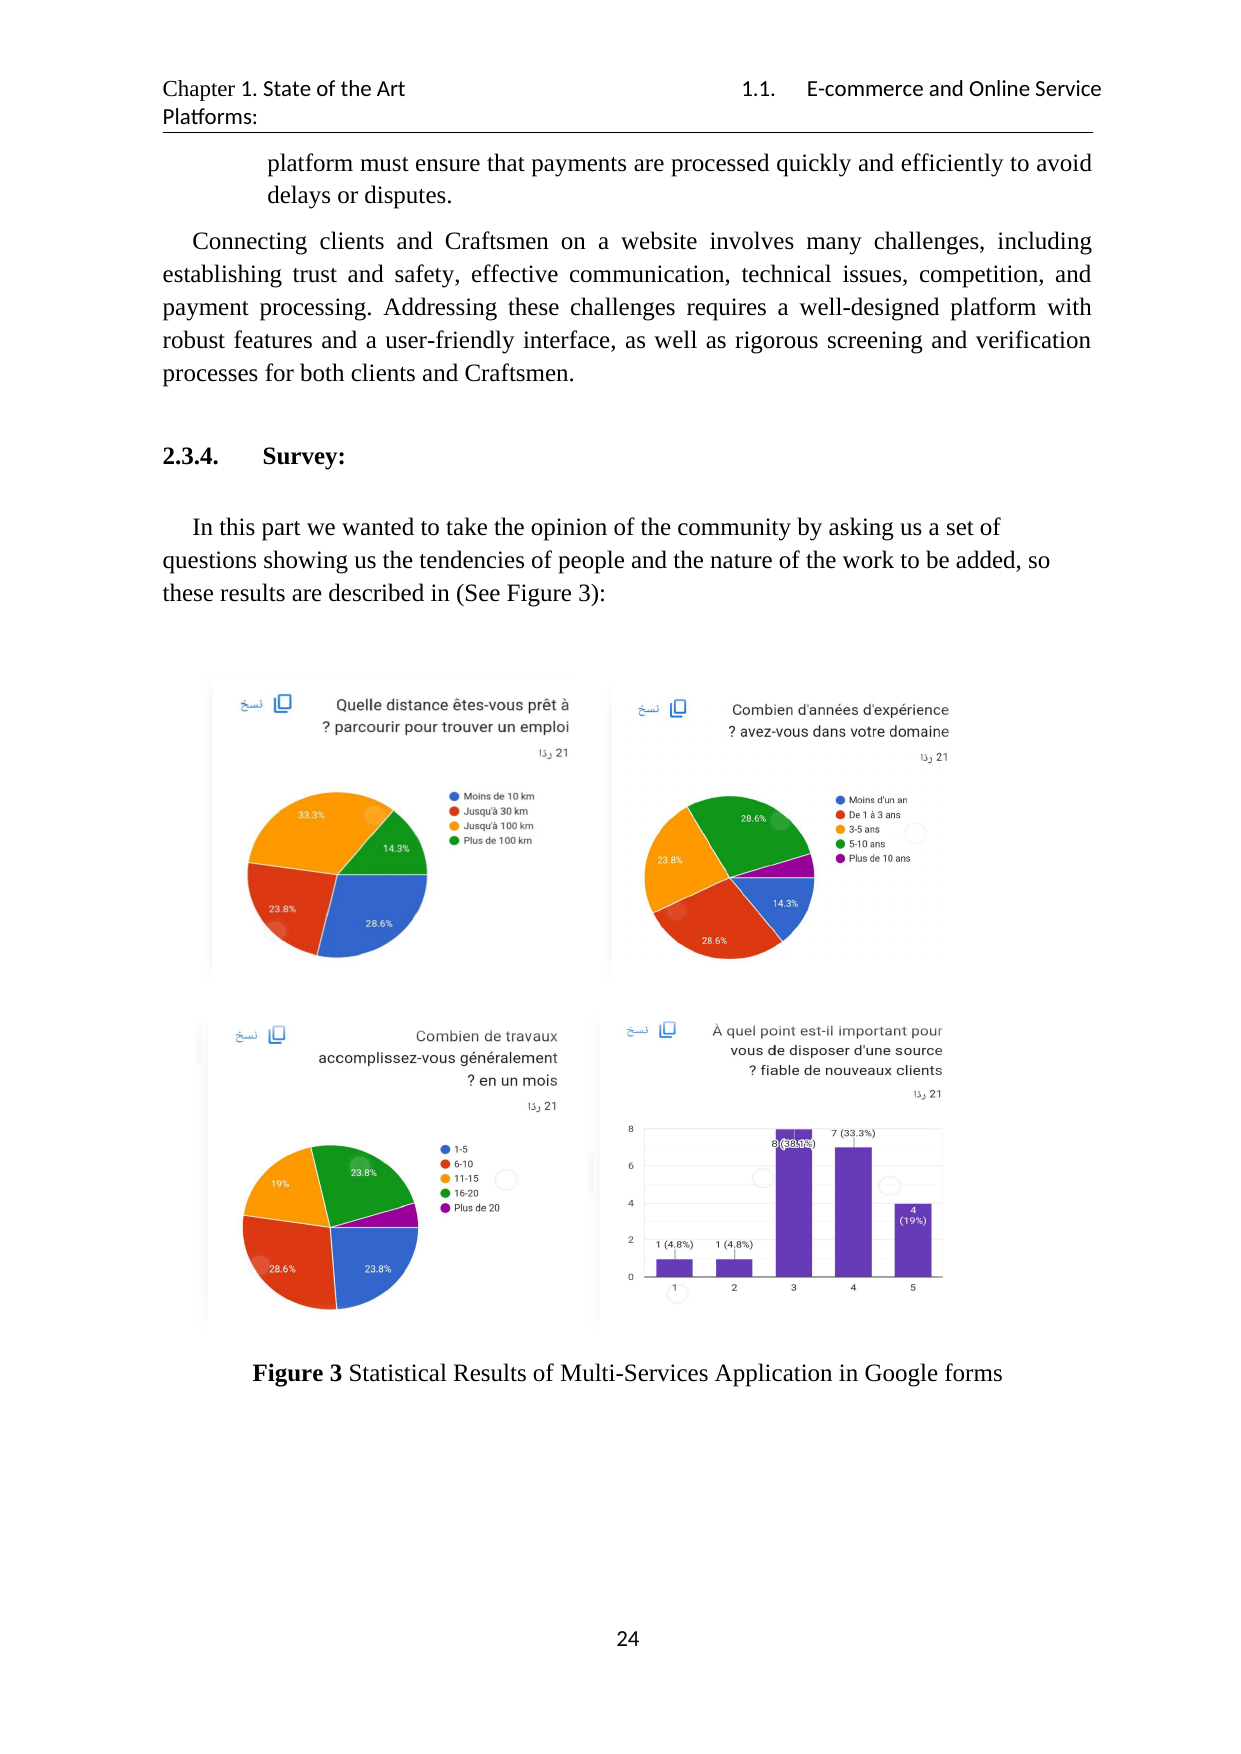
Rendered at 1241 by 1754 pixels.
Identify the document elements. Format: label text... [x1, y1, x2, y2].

list Connecting clients and Craftsmen on a website involves many challenges, including establishing trust and safety, effective communication, technical issues, competition, and payment processing. Addressing these challenges requires a well-designed platform with robust features and a user-friendly interface, as well as rigorous screening and verification processes for both clients and Craftsmen. [162, 226, 1093, 387]
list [229, 148, 1093, 209]
picture [625, 708, 942, 960]
list In this part we wanted to take the opinion of the community by asking us a set of questions showing us the tendencies of people and the nature of the work to be added, so these results are described in (See Figure 3): [162, 512, 1093, 607]
text Figure 3 Statistical Results of Multi-Services Application in Google forms [162, 1358, 1093, 1386]
picture [613, 1036, 936, 1308]
picture [221, 1041, 552, 1308]
picture [225, 698, 564, 961]
subtitle 2.3.4. Survey: [162, 441, 1093, 470]
